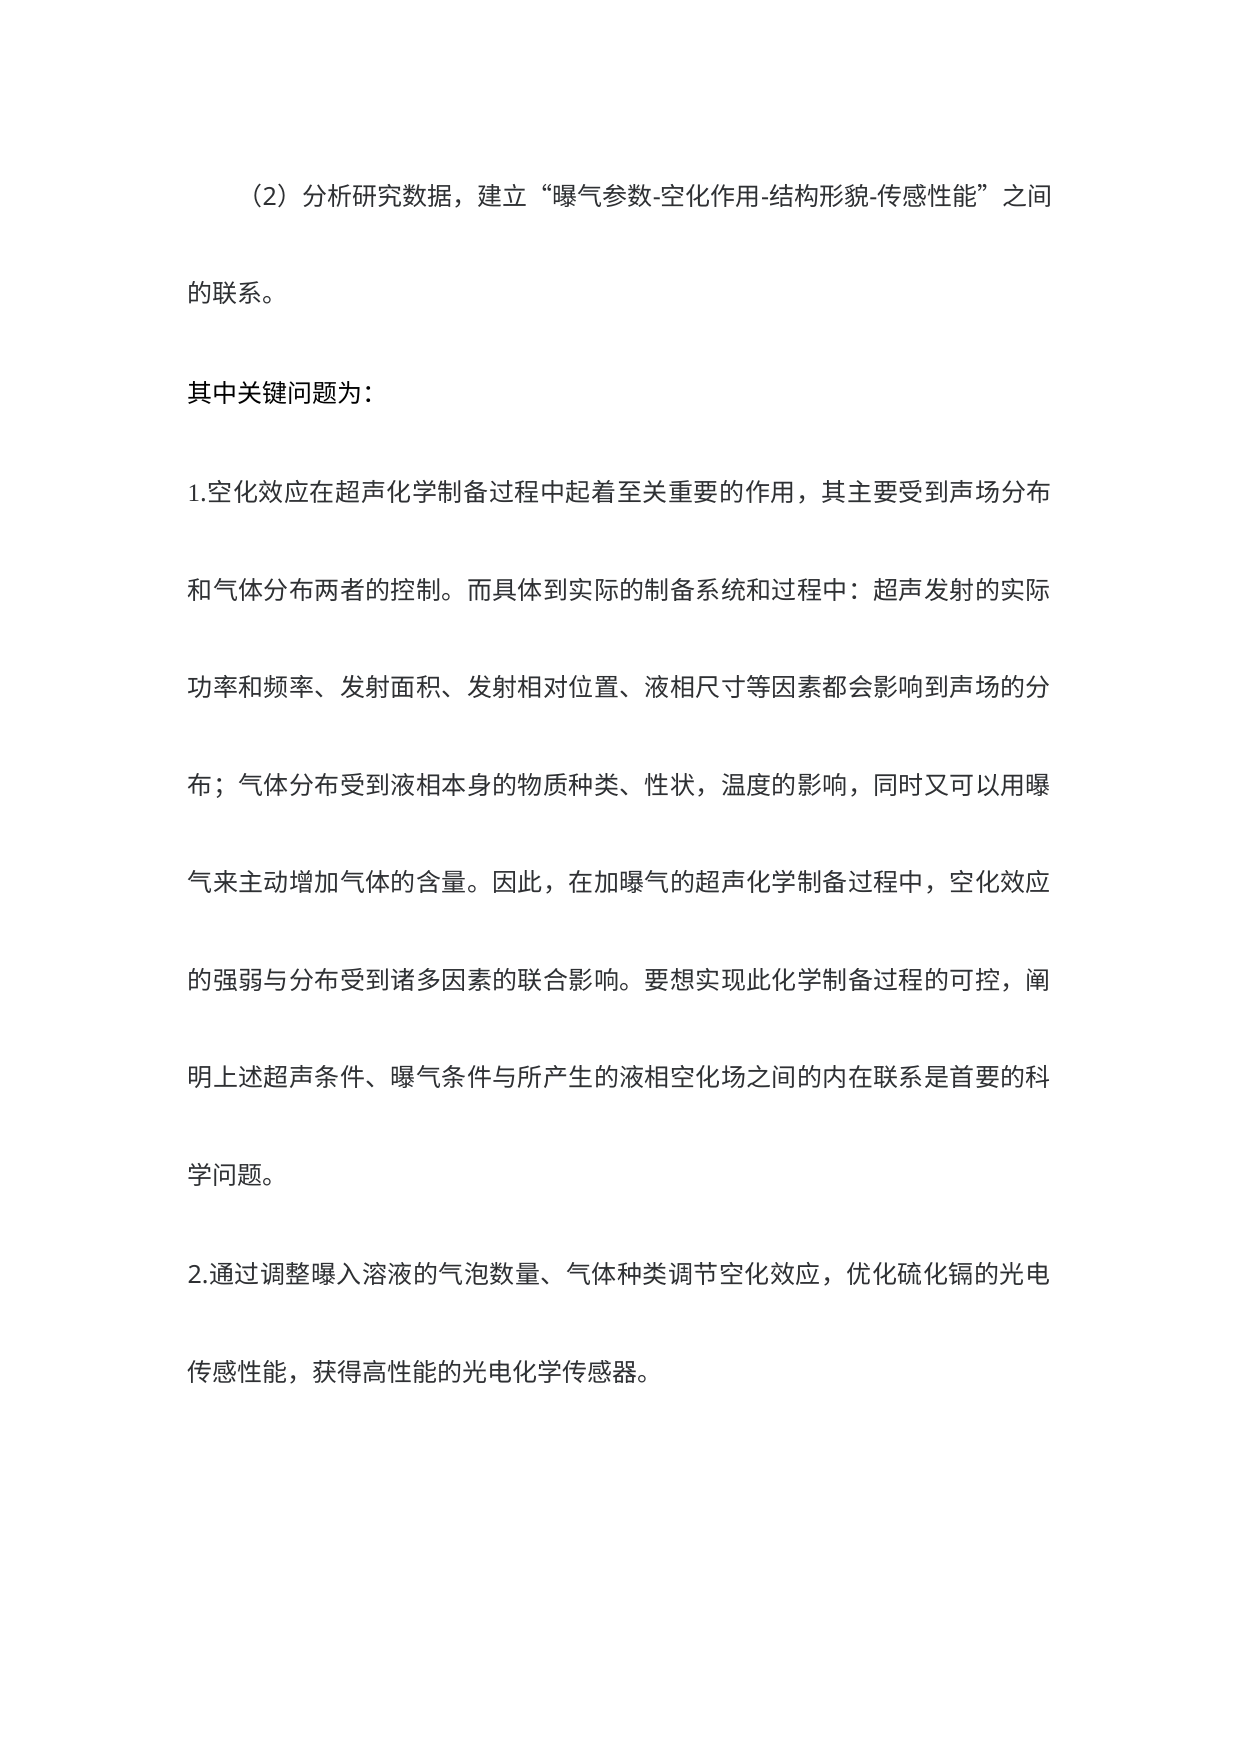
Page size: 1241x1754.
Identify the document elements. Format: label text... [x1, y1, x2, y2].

text （2）分析研究数据，建立“曝气参数-空化作用-结构形貌-传感性能”之间的联系。 [187, 162, 1053, 324]
text 1.空化效应在超声化学制备过程中起着至关重要的作用，其主要受到声场分布和气体分布两者的控制。而具体到实际的制备系统和过程中：超声发射的实际功率和频率、发射面积、发射相对位置、液相尺寸等因素都会影响到声场的分布；气体分布受到液相本身的物质种类、性状，温度的影响，同时又可以用曝气来主动增加气体的含量。因此，在加曝气的超声化学制备过程中，空化效应的强弱与分布受到诸多因素的联合影响。要想实现此化学制备过程的可控，阐明上述超声条件、曝气条件与所产生的液相空化场之间的内在联系是首要的科学问题。 [187, 458, 1053, 1206]
text 其中关键问题为： [187, 359, 1053, 424]
text 2.通过调整曝入溶液的气泡数量、气体种类调节空化效应，优化硫化镉的光电传感性能，获得高性能的光电化学传感器。 [187, 1240, 1053, 1403]
